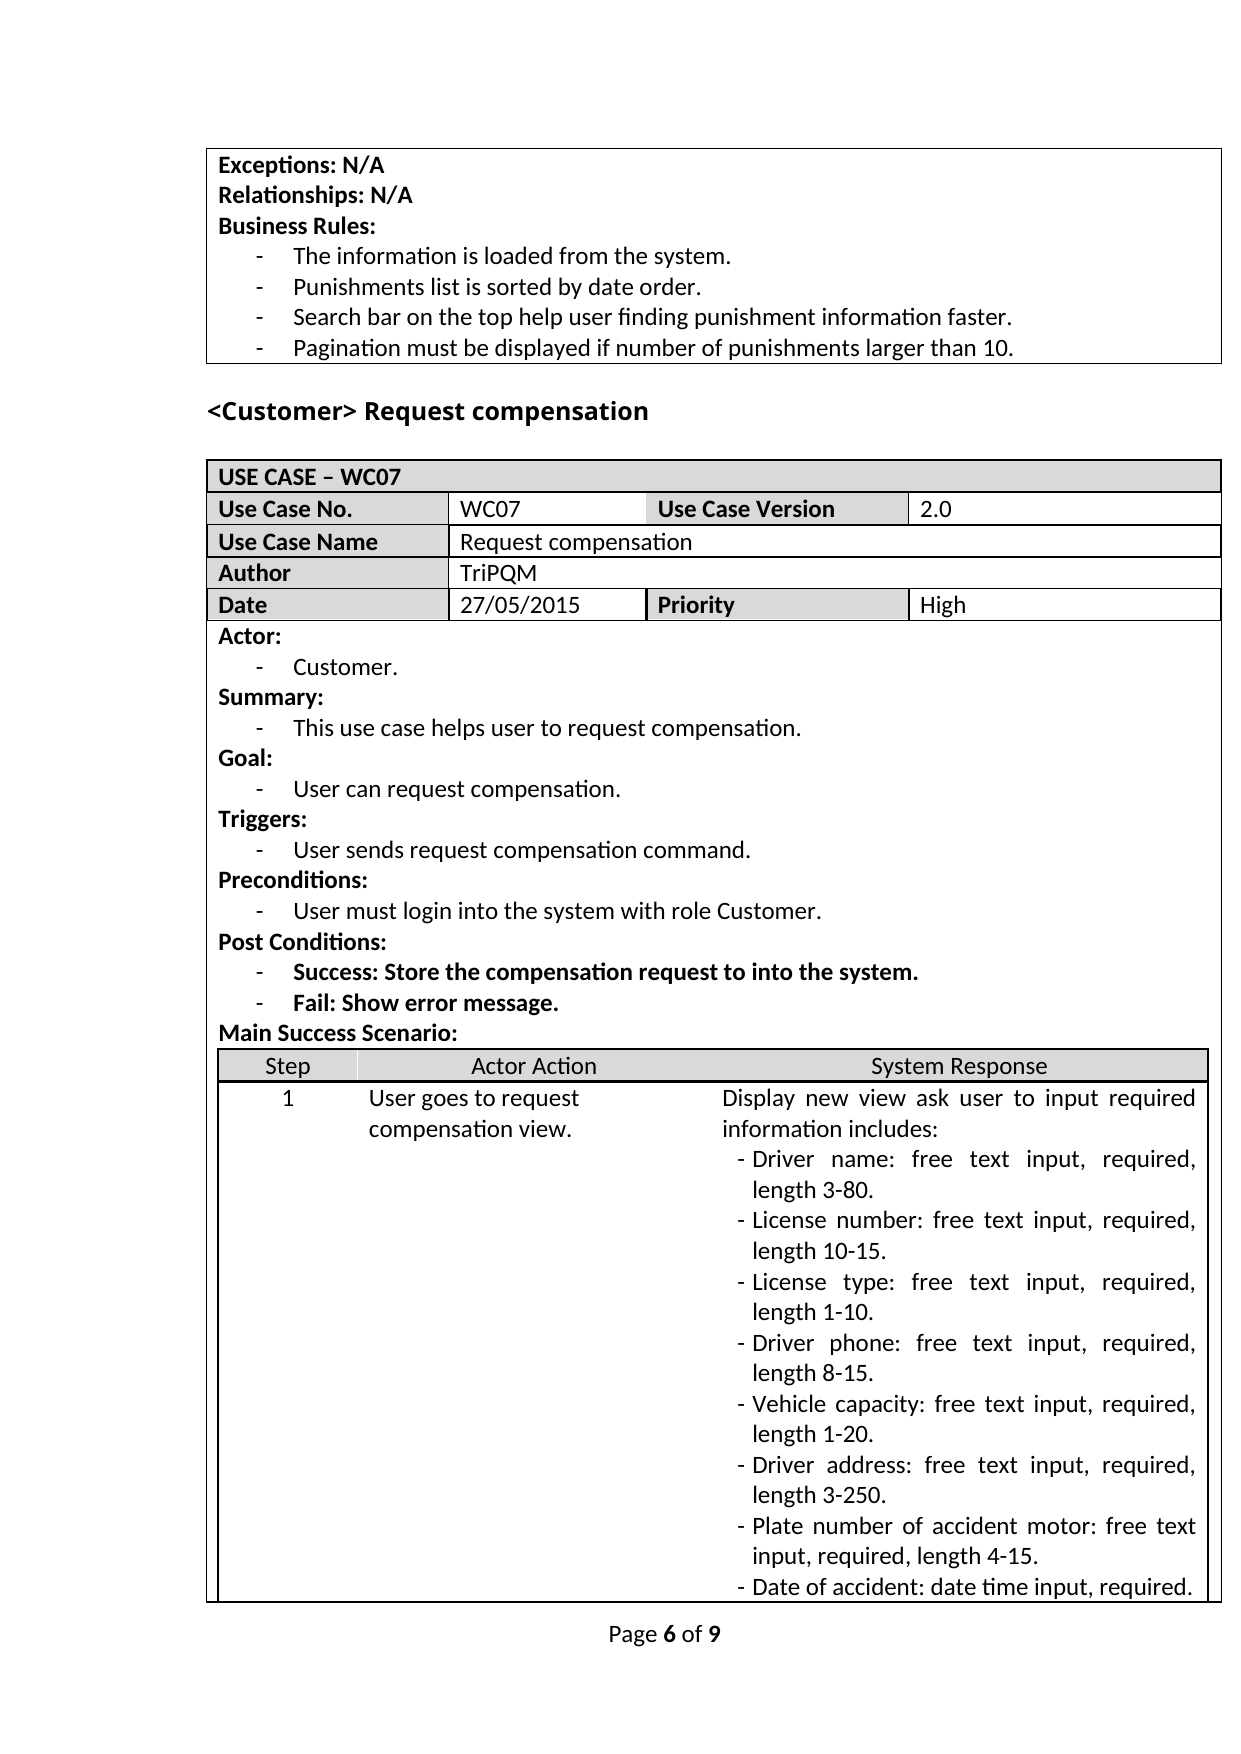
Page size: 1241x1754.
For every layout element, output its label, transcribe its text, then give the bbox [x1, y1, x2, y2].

table_cell TriPQM [449, 558, 1221, 588]
table_cell High [910, 589, 1220, 619]
table_cell Author [207, 558, 448, 588]
table_cell Use Case Name [208, 525, 448, 556]
table_cell Date [208, 589, 448, 619]
table_cell 2.0 [909, 493, 1221, 524]
table_cell WC07 [449, 493, 646, 524]
table_cell Use Case Version [646, 493, 908, 524]
table_header USE CASE – WC07 [208, 461, 1220, 491]
subtitle <Customer> Request compensation [207, 394, 1122, 428]
table_cell Request compensation [450, 526, 1220, 556]
table_cell Use Case No. [207, 493, 448, 524]
table_cell Priority [648, 589, 908, 619]
table_cell 27/05/2015 [450, 589, 645, 619]
